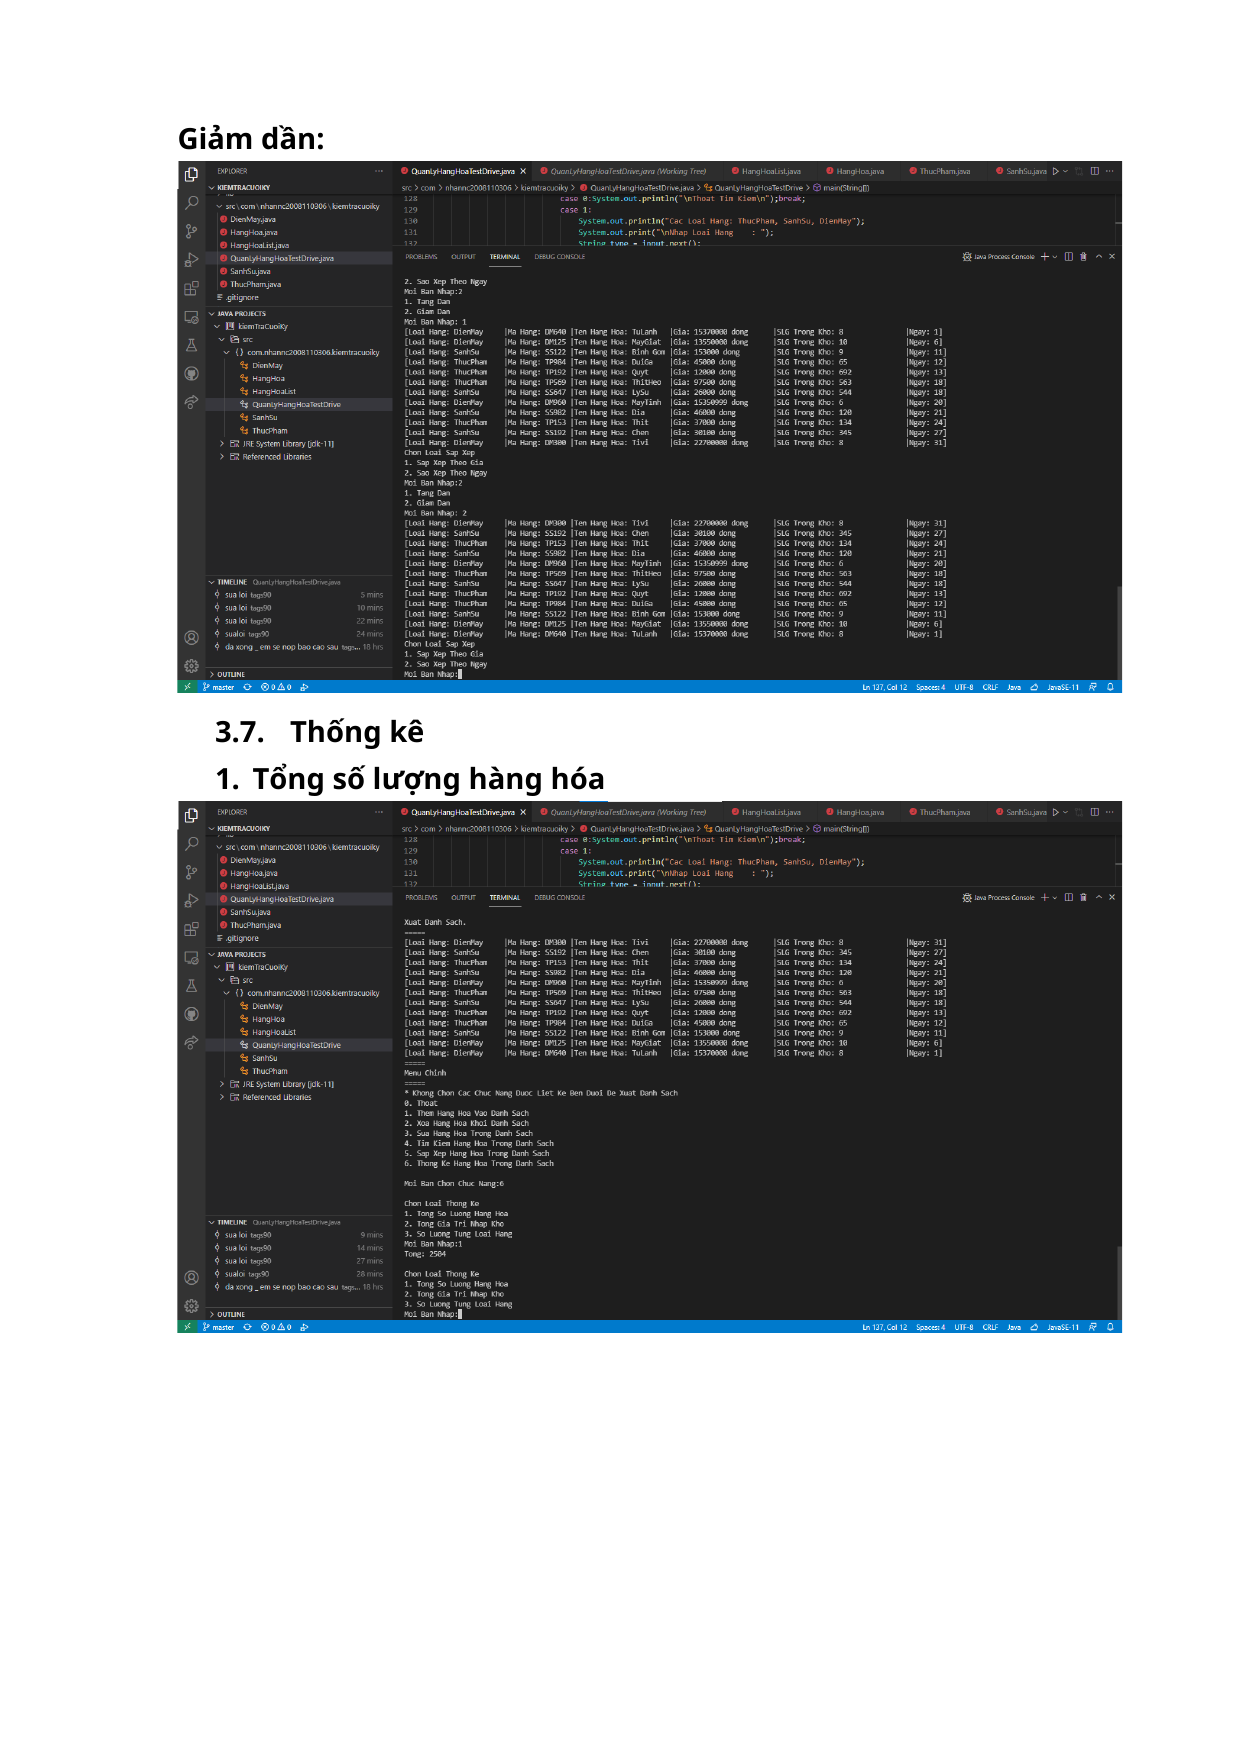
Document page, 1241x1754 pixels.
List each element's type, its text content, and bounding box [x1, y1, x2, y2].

picture [177, 801, 1123, 1333]
subtitle Thống kê [215, 712, 1122, 751]
picture [177, 161, 1123, 693]
subtitle Giảm dần: [177, 118, 1122, 158]
subtitle Tổng số lượng hàng hóa [215, 759, 1122, 798]
